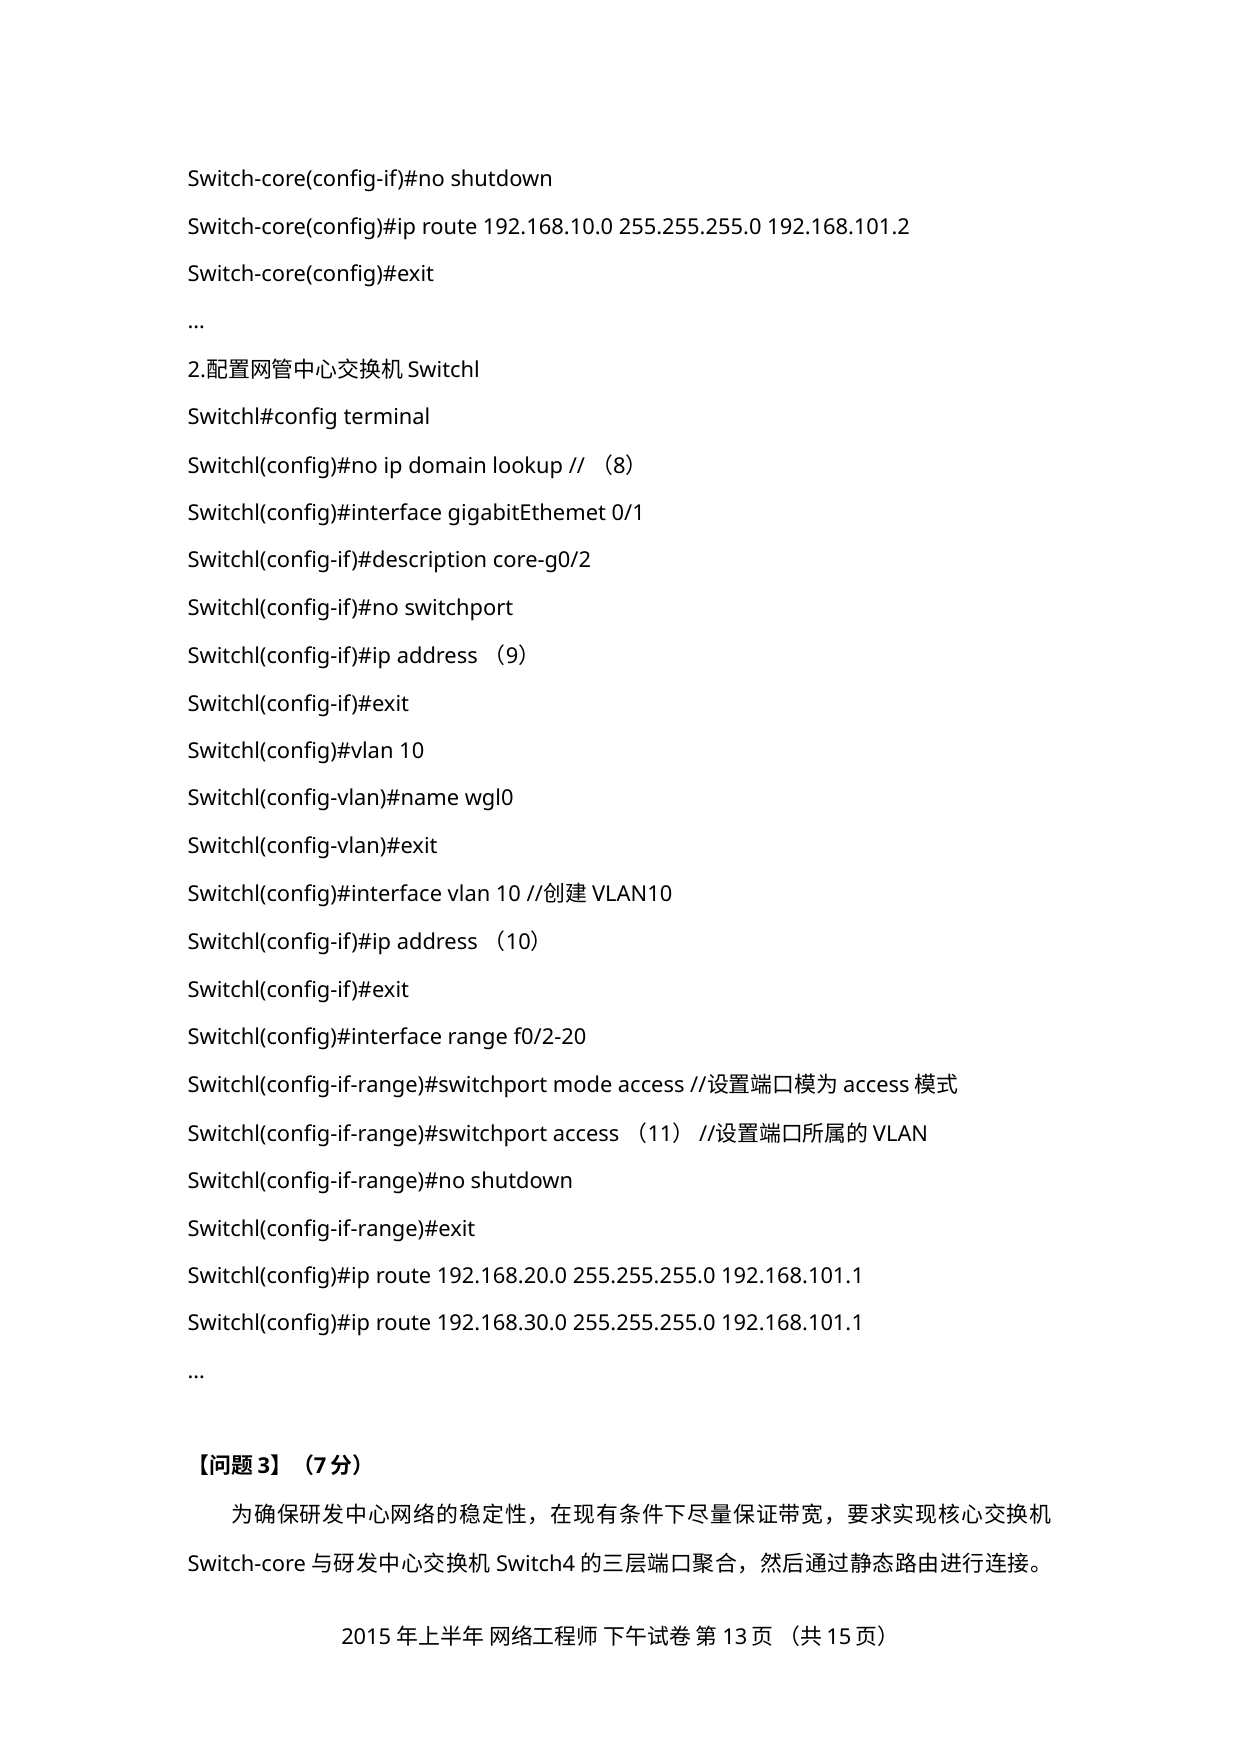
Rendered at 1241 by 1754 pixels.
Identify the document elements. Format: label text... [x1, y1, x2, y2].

text Switchl(config-if)#exit [187, 686, 1053, 719]
text Switchl(config-if-range)#switchport access （11） //设置端口所属的VLAN [187, 1116, 1053, 1148]
text Switchl(config)#interface range f0/2-20 [187, 1020, 1053, 1052]
text Switchl(config)#interface vlan 10 //创建 VLAN10 [187, 876, 1053, 908]
text Switchl(config)#ip route 192.168.20.0 255.255.255.0 192.168.101.1 [187, 1259, 1053, 1291]
text … [187, 1353, 1053, 1386]
text Switch-core(config)#exit [187, 257, 1053, 289]
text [187, 1497, 1053, 1578]
text Switchl(config-if-range)#exit [187, 1211, 1053, 1244]
text Switchl(config)#vlan 10 [187, 733, 1053, 766]
text Switchl(config-if)#no switchport [187, 590, 1053, 623]
text Switchl#config terminal [187, 400, 1053, 432]
text Switchl(config-vlan)#exit [187, 828, 1053, 861]
text Switch-core(config)#ip route 192.168.10.0 255.255.255.0 192.168.101.2 [187, 209, 1053, 242]
text 【问题3】（7分） [187, 1448, 1053, 1481]
text Switchl(config-if-range)#no shutdown [187, 1164, 1053, 1196]
text Switch-core(config-if)#no shutdown [187, 162, 1053, 194]
text … [187, 304, 1053, 337]
text 2.配置网管中心交换机Switchl [187, 352, 1053, 384]
text Switchl(config-vlan)#name wgl0 [187, 781, 1053, 813]
text Switchl(config)#interface gigabitEthemet 0/1 [187, 496, 1053, 528]
text Switchl(config-if)#description core-g0/2 [187, 543, 1053, 576]
text Switchl(config-if)#ip address （10） [187, 924, 1053, 957]
text Switchl(config-if)#ip address （9） [187, 638, 1053, 670]
text Switchl(config)#ip route 192.168.30.0 255.255.255.0 192.168.101.1 [187, 1306, 1053, 1338]
text Switchl(config-if-range)#switchport mode access //设置端口模为 access模式 [187, 1067, 1053, 1100]
text Switchl(config-if)#exit [187, 972, 1053, 1005]
text Switchl(config)#no ip domain lookup // （8） [187, 447, 1053, 480]
